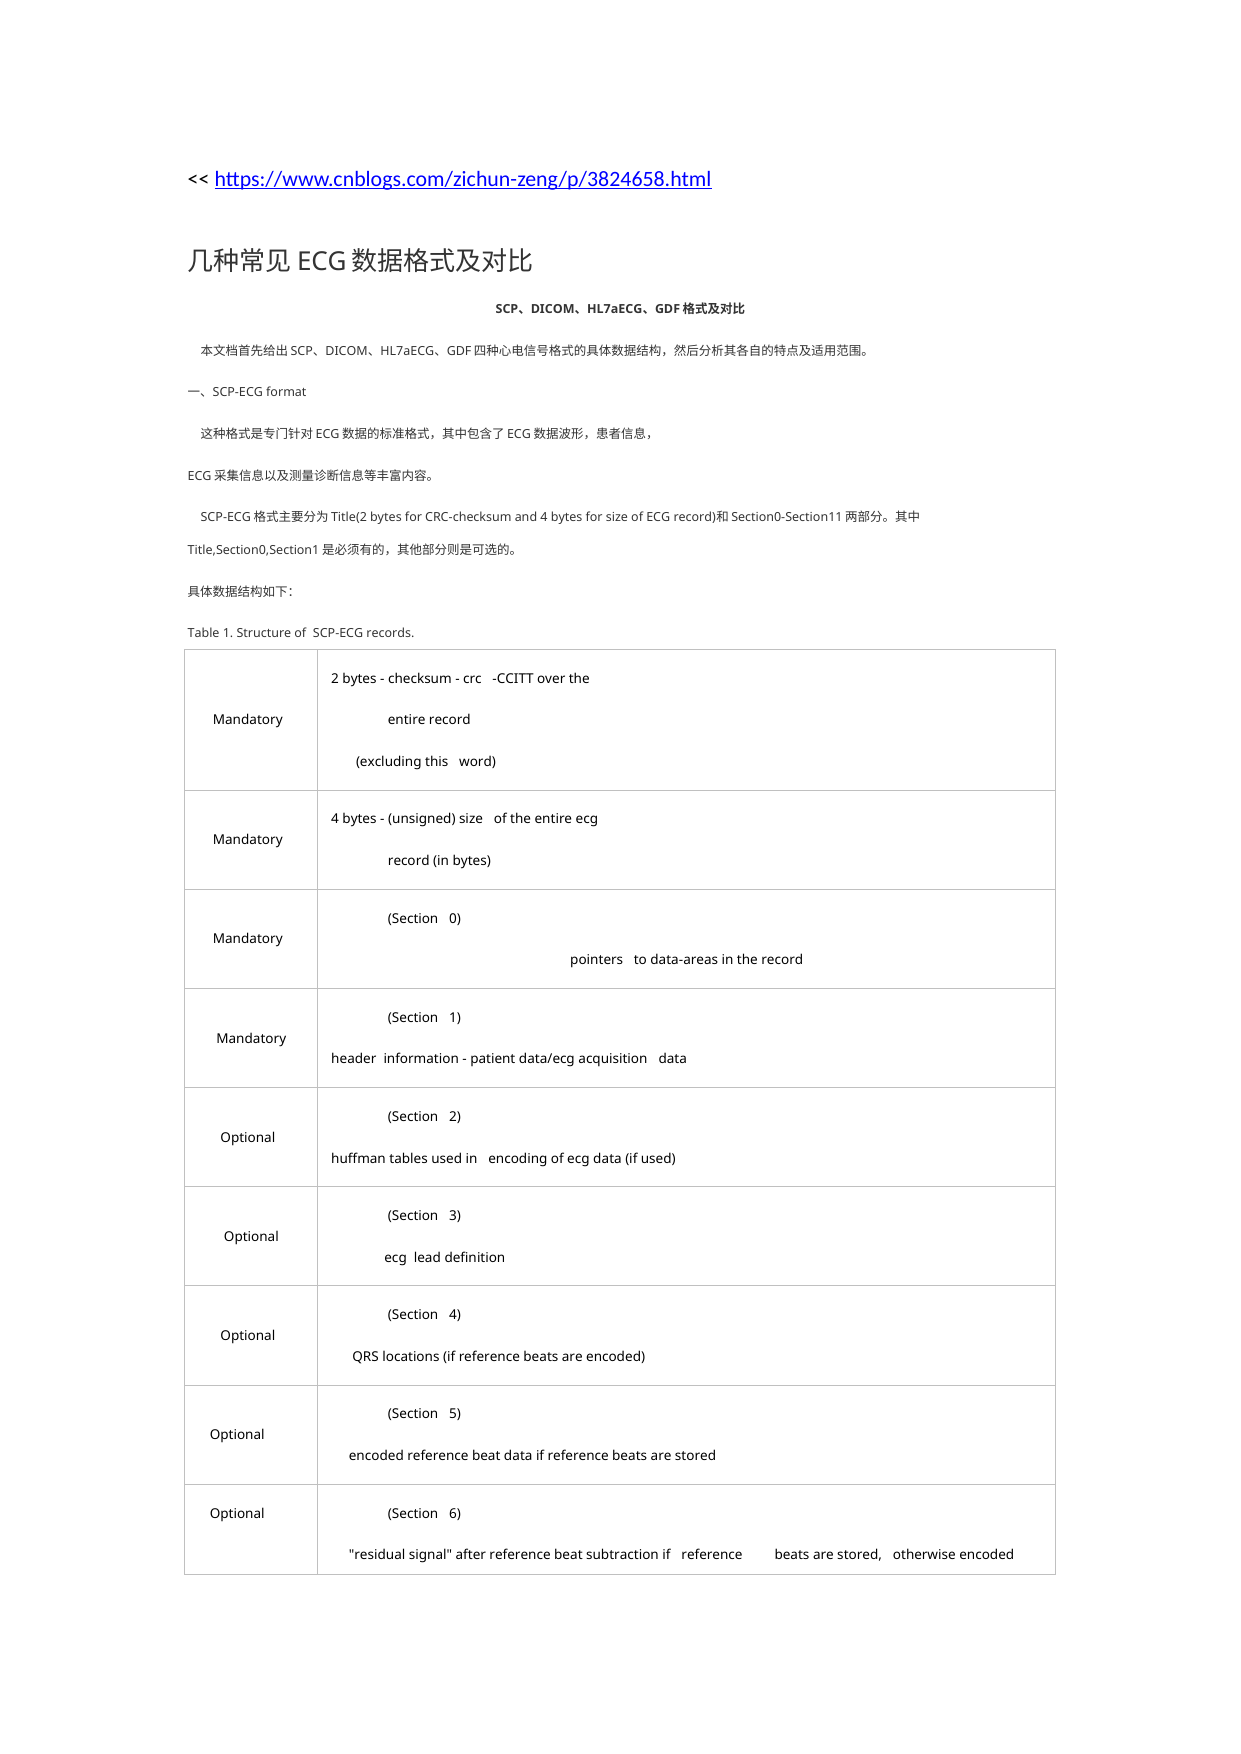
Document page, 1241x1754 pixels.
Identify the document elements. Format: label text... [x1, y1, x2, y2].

text 几种常见ECG数据格式及对比 [187, 227, 1053, 292]
text 具体数据结构如下： [187, 574, 1053, 607]
table_cell Mandatory [185, 890, 317, 988]
table_cell Optional [185, 1386, 317, 1484]
table_cell 4 bytes - (unsigned) size of the entire ecg record (in bytes) [318, 791, 1055, 889]
text ECG采集信息以及测量诊断信息等丰富内容。 [187, 459, 1053, 491]
table_cell Optional [185, 1088, 317, 1186]
table_cell Optional [185, 1187, 317, 1285]
table_header Mandatory [185, 650, 317, 789]
text 一、SCP-ECG format [187, 375, 1053, 408]
table_cell Mandatory [185, 791, 317, 889]
table_cell (Section 1) header information - patient data/ecg acquisition data [318, 989, 1055, 1087]
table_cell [318, 1485, 1055, 1574]
text 这种格式是专门针对ECG数据的标准格式，其中包含了ECG数据波形，患者信息， [187, 417, 1053, 449]
table_cell Optional [185, 1485, 317, 1574]
table_cell (Section 4) QRS locations (if reference beats are encoded) [318, 1286, 1055, 1384]
table_cell (Section 2) huffman tables used in encoding of ecg data (if used) [318, 1088, 1055, 1186]
text << https://www.cnblogs.com/zichun-zeng/p/3824658.html [187, 162, 1053, 194]
text 本文档首先给出SCP、DICOM、HL7aECG、GDF四种心电信号格式的具体数据结构，然后分析其各自的特点及适用范围。 [187, 334, 1053, 366]
text SCP-ECG格式主要分为Title(2 bytes for CRC-checksum and 4 bytes for size of ECG record)和Section0-Section11两部分。其中Title,Section0,Section1是必须有的，其他部分则是可选的。 [187, 500, 1053, 565]
table_cell Mandatory [185, 989, 317, 1087]
text Table 1. Structure of SCP-ECG records. [187, 616, 1053, 649]
text SCP、DICOM、HL7aECG、GDF格式及对比 [187, 292, 1053, 324]
table_cell (Section 0) pointers to data-areas in the record [318, 890, 1055, 988]
table_header 2 bytes - checksum - crc -CCITT over the entire record (excluding this word) [318, 650, 1055, 789]
table_cell (Section 5) encoded reference beat data if reference beats are stored [318, 1386, 1055, 1484]
table_cell (Section 3) ecg lead definition [318, 1187, 1055, 1285]
table_cell Optional [185, 1286, 317, 1384]
